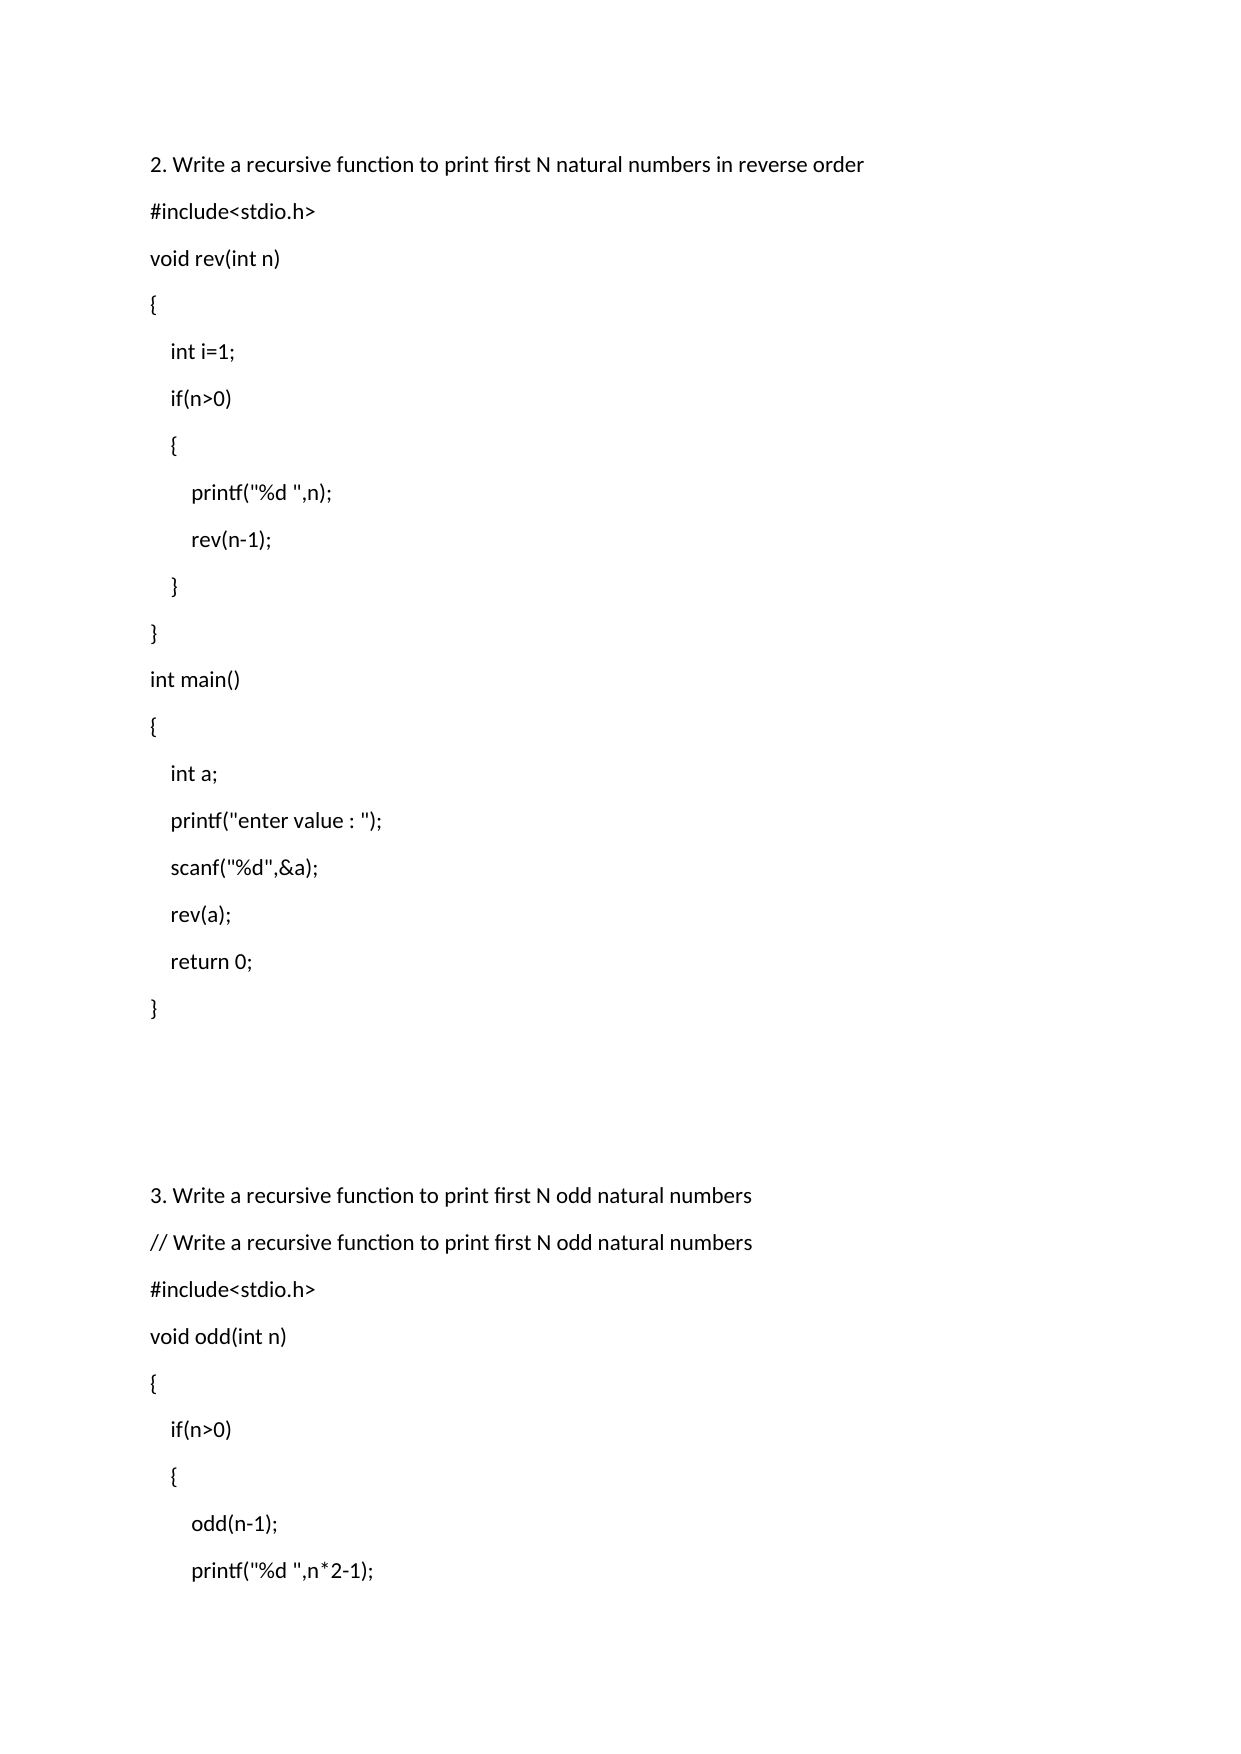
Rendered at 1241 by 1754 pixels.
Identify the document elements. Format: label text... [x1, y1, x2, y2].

text return 0; [150, 947, 1090, 975]
text printf("enter value : "); [150, 806, 1090, 834]
text // Write a recursive function to print first N odd natural numbers [150, 1228, 1090, 1256]
text int main() [150, 666, 1090, 694]
text if(n>0) [150, 1416, 1090, 1444]
text } [150, 572, 1090, 600]
text printf("%d ",n); [150, 478, 1090, 506]
text if(n>0) [150, 384, 1090, 412]
text { [150, 291, 1090, 319]
text { [150, 431, 1090, 459]
text } [150, 994, 1090, 1022]
text scanf("%d",&a); [150, 853, 1090, 881]
text int a; [150, 759, 1090, 787]
text { [150, 712, 1090, 741]
text odd(n-1); [150, 1509, 1090, 1537]
text 3. Write a recursive function to print first N odd natural numbers [150, 1181, 1090, 1209]
text void odd(int n) [150, 1322, 1090, 1350]
text #include<stdio.h> [150, 1275, 1090, 1303]
text int i=1; [150, 337, 1090, 366]
text 2. Write a recursive function to print first N natural numbers in reverse order [150, 150, 1090, 178]
text rev(n-1); [150, 525, 1090, 553]
text { [150, 1369, 1090, 1397]
text printf("%d ",n*2-1); [150, 1556, 1090, 1584]
text void rev(int n) [150, 244, 1090, 272]
text { [150, 1462, 1090, 1491]
text rev(a); [150, 900, 1090, 928]
text } [150, 619, 1090, 647]
text #include<stdio.h> [150, 197, 1090, 225]
